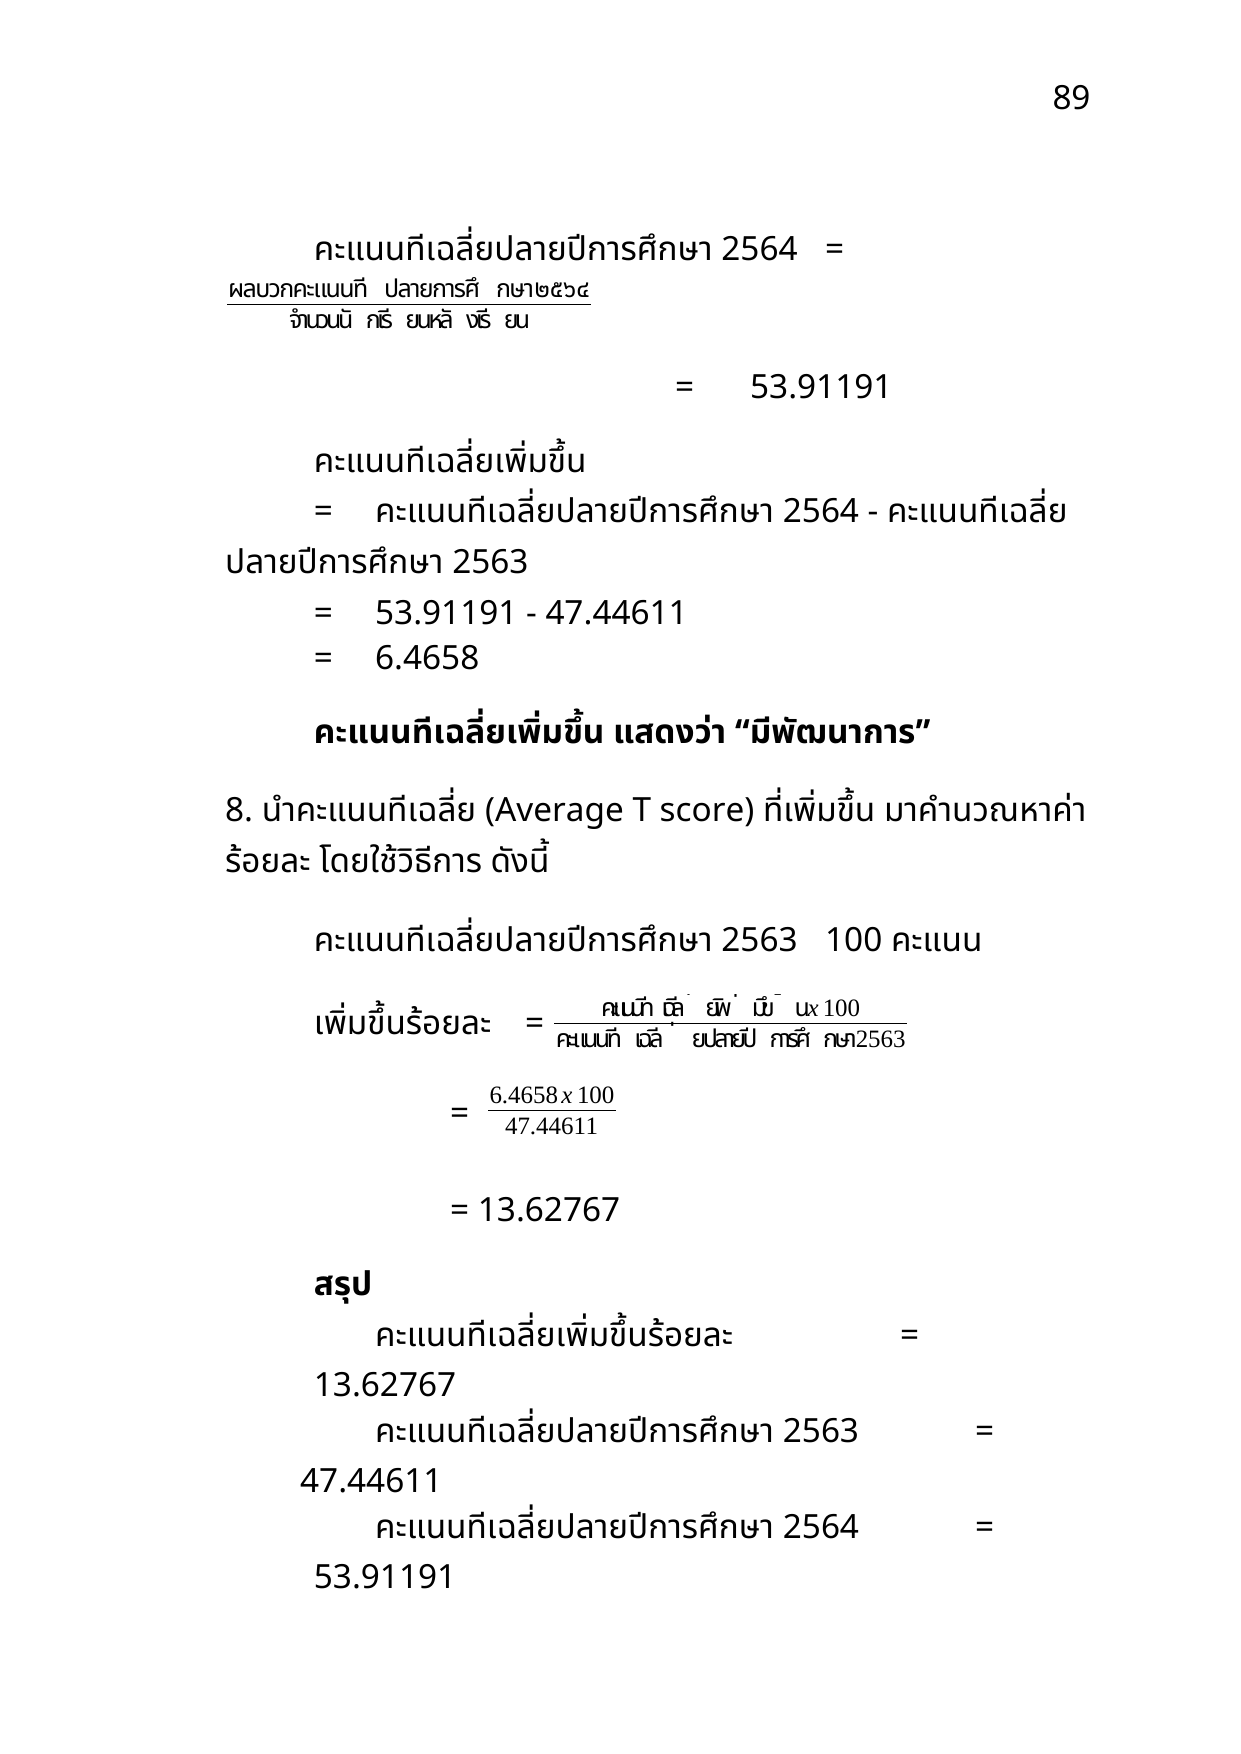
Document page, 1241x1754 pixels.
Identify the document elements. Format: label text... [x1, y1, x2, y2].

text สรุป [225, 1260, 1090, 1310]
text คะแนนทีเฉลี่ยเพิ่มขึ้น [225, 437, 1090, 487]
text คะแนนทีเฉลี่ยปลายปีการศึกษา 2564 = [225, 225, 1090, 334]
text คะแนนทีเฉลี่ยปลายปีการศึกษา 2564 = 53.91191 [225, 1502, 1090, 1598]
text = คะแนนทีเฉลี่ยปลายปีการศึกษา 2564 - คะแนนทีเฉลี่ยปลายปีการศึกษา 2563 [225, 487, 1090, 588]
text = 6.4658 [225, 634, 1090, 679]
text คะแนนทีเฉลี่ยเพิ่มขึ้นร้อยละ = 13.62767 [225, 1310, 1090, 1406]
text คะแนนทีเฉลี่ยเพิ่มขึ้น แสดงว่า “มีพัฒนาการ” [225, 708, 1090, 758]
text = 53.91191 [225, 363, 1090, 408]
text = 53.91191 - 47.44611 [225, 588, 1090, 634]
text คะแนนทีเฉลี่ยปลายปีการศึกษา 2563 100 คะแนน [225, 916, 1090, 966]
text = 13.62767 [225, 1186, 1090, 1232]
text คะแนนทีเฉลี่ยปลายปีการศึกษา 2563 = 47.44611 [225, 1406, 1090, 1502]
text เพิ่มขึ้นร้อยละ = [225, 995, 1090, 1054]
text = [225, 1082, 1090, 1141]
text 8. นำคะแนนทีเฉลี่ย (Average T score) ที่เพิ่มขึ้น มาคำนวณหาค่าร้อยละ โดยใช้วิธีการ ดังนี้ [225, 786, 1090, 887]
